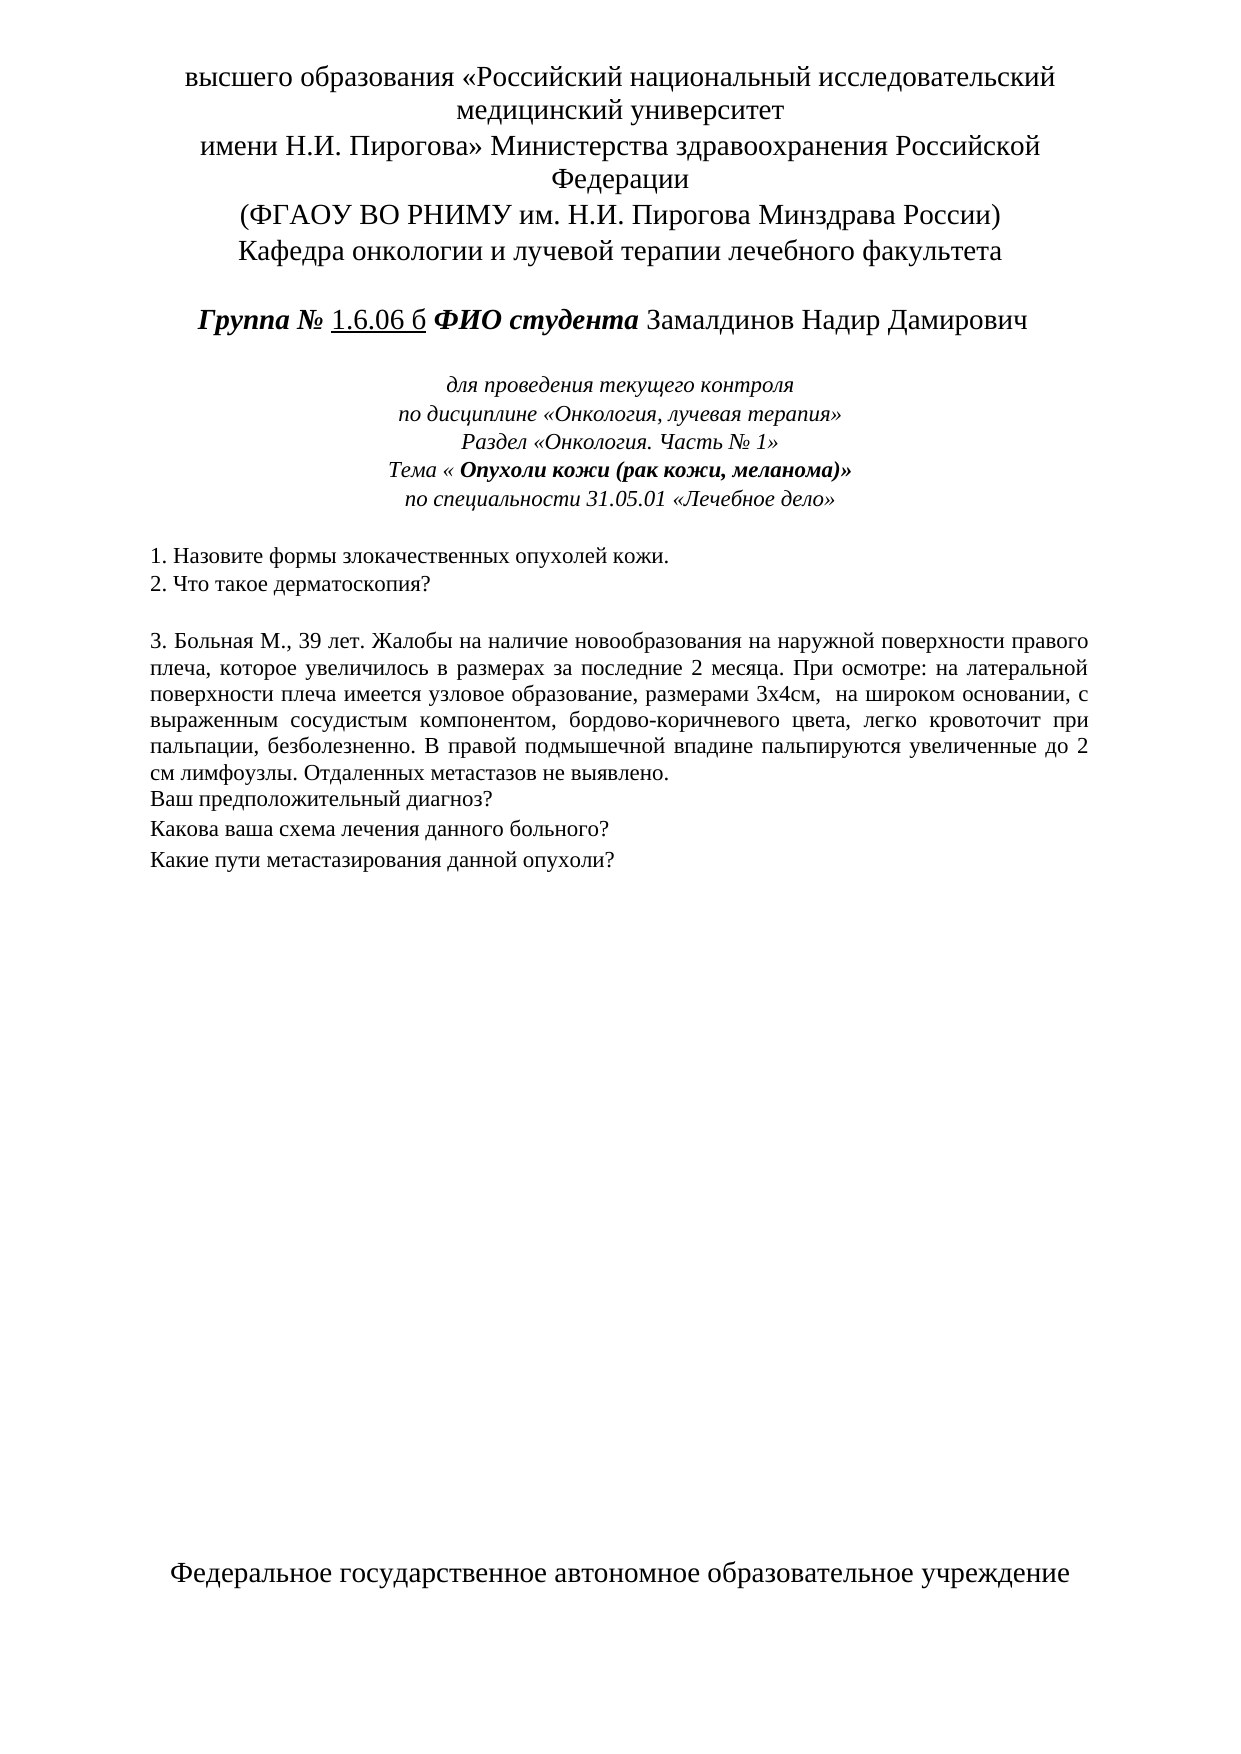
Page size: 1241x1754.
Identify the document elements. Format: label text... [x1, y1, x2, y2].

text для проведения текущего контроля [150, 371, 1090, 398]
text 3. Больная М., 39 лет. Жалобы на наличие новообразования на наружной поверхности правого плеча, которое увеличилось в размерах за последние 2 месяца. При осмотре: на латеральной поверхности плеча имеется узловое образование, размерами 3х4см, на широком основании, с выраженным сосудистым компонентом, бордово-коричневого цвета, легко кровоточит при пальпации, безболезненно. В правой подмышечной впадине пальпируются увеличенные до 2 см лимфоузлы. Отдаленных метастазов не выявлено. [150, 627, 1090, 785]
text Федеральное государственное автономное образовательное учреждение [150, 1555, 1090, 1588]
text Кафедра онкологии и лучевой терапии лечебного факультета [150, 233, 1090, 266]
text Ваш предположительный диагноз? [150, 785, 1090, 812]
text Какие пути метастазирования данной опухоли? [150, 846, 1090, 872]
text (ФГАОУ ВО РНИМУ им. Н.И. Пирогова Минздрава России) [150, 197, 1090, 231]
text по специальности 31.05.01 «Лечебное дело» [150, 485, 1090, 511]
text Раздел «Онкология. Часть № 1» [150, 428, 1090, 454]
text имени Н.И. Пирогова» Министерства здравоохранения Российской Федерации [150, 128, 1090, 195]
text по дисциплине «Онкология, лучевая терапия» [150, 400, 1090, 426]
text 1. Назовите формы злокачественных опухолей кожи. [150, 542, 1090, 568]
text высшего образования «Российский национальный исследовательский медицинский университет [150, 59, 1090, 126]
text Тема « Опухоли кожи (рак кожи, меланома)» [150, 457, 1090, 483]
text Группа № 1.6.06 б ФИО студента Замалдинов Надир Дамирович [61, 302, 1090, 336]
text 2. Что такое дерматоскопия? [150, 570, 1090, 597]
text Какова ваша схема лечения данного больного? [150, 816, 1090, 842]
